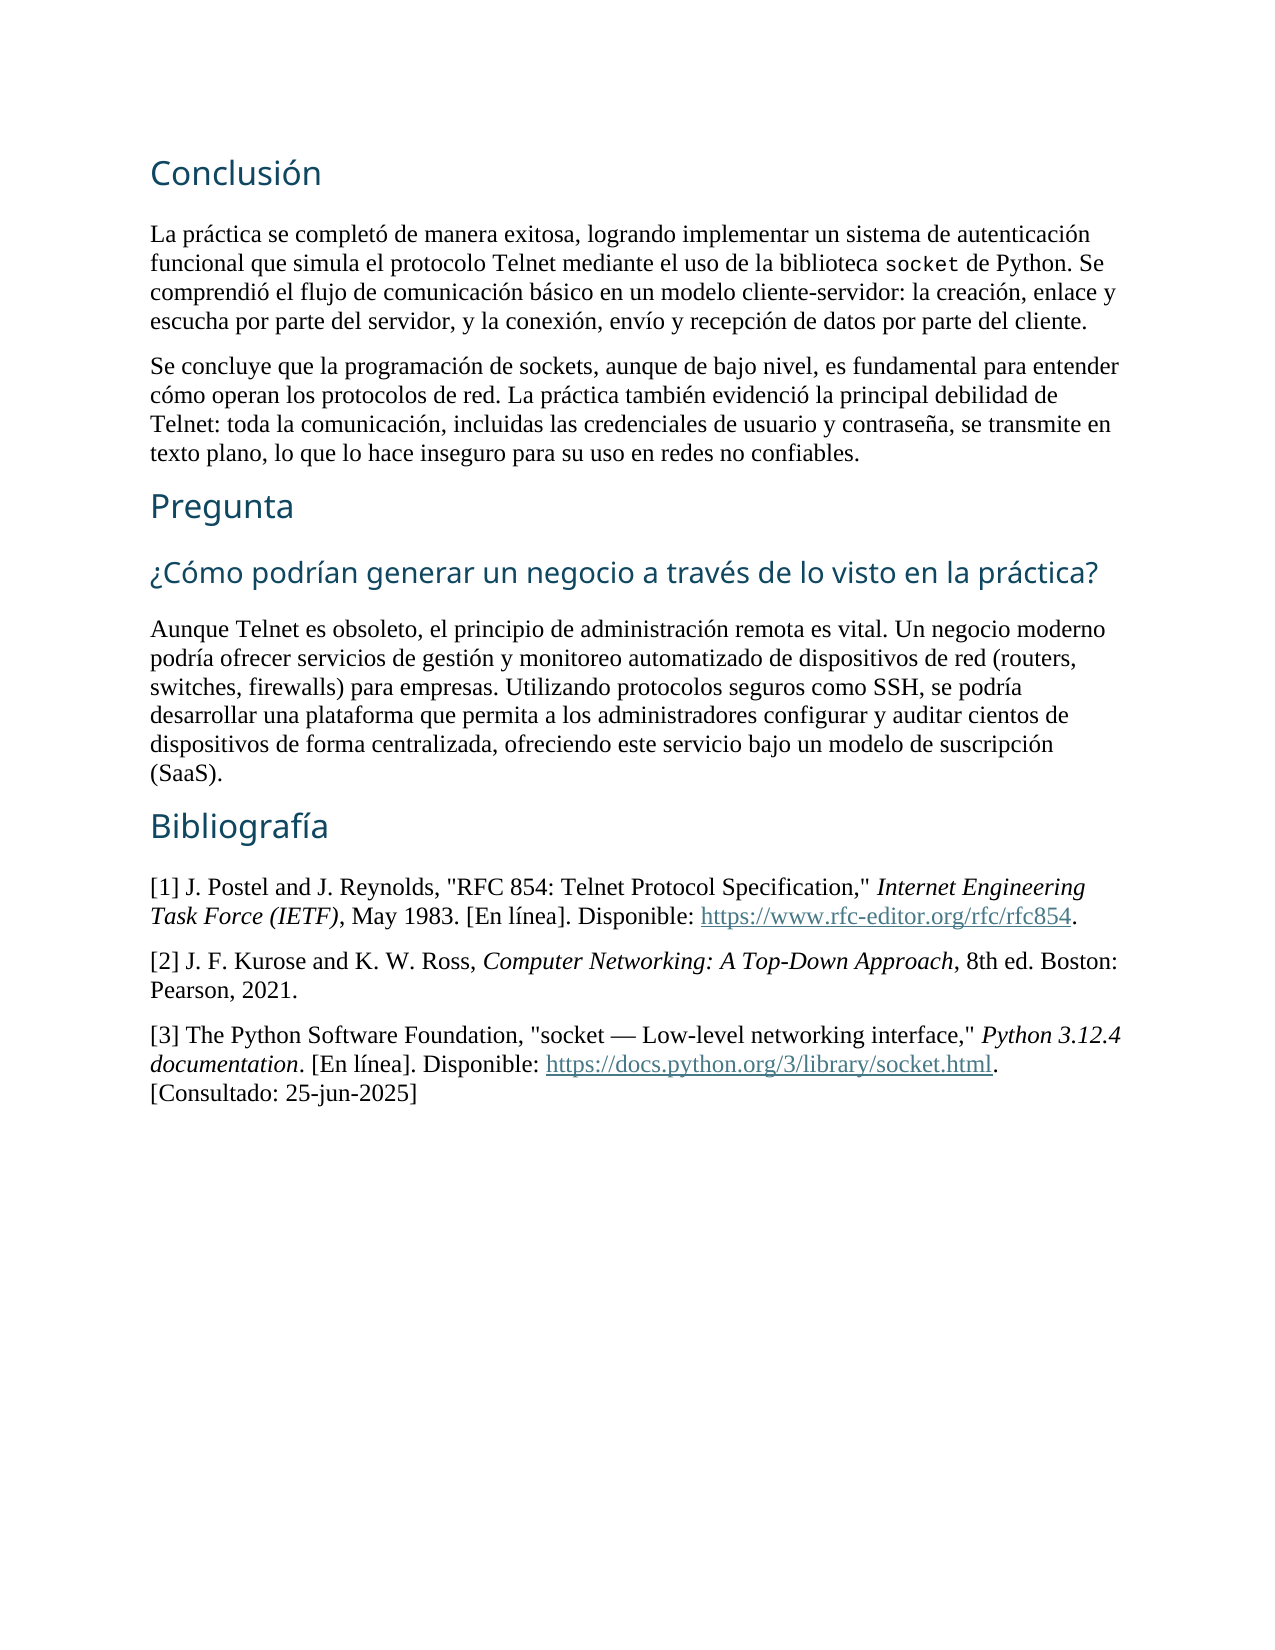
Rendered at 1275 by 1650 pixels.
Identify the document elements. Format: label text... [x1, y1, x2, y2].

subtitle ¿Cómo podrían generar un negocio a través de lo visto en la práctica? [150, 552, 1125, 592]
text [1] J. Postel and J. Reynolds, "RFC 854: Telnet Protocol Specification," Internet Engineering Task Force (IETF), May 1983. [En línea]. Disponible: https://www.rfc-editor.org/rfc/rfc854. [150, 872, 1125, 930]
text [3] The Python Software Foundation, "socket — Low-level networking interface," Python 3.12.4 documentation. [En línea]. Disponible: https://docs.python.org/3/library/socket.html. [Consultado: 25-jun-2025] [150, 1021, 1125, 1107]
subtitle Pregunta [150, 483, 1125, 528]
subtitle Conclusión [150, 150, 1125, 195]
text La práctica se completó de manera exitosa, logrando implementar un sistema de autenticación funcional que simula el protocolo Telnet mediante el uso de la biblioteca socket de Python. Se comprendió el flujo de comunicación básico en un modelo cliente-servidor: la creación, enlace y escucha por parte del servidor, y la conexión, envío y recepción de datos por parte del cliente. [150, 219, 1125, 335]
text Aunque Telnet es obsoleto, el principio de administración remota es vital. Un negocio moderno podría ofrecer servicios de gestión y monitoreo automatizado de dispositivos de red (routers, switches, firewalls) para empresas. Utilizando protocolos seguros como SSH, se podría desarrollar una plataforma que permita a los administradores configurar y auditar cientos de dispositivos de forma centralizada, ofreciendo este servicio bajo un modelo de suscripción (SaaS). [150, 614, 1125, 787]
text [2] J. F. Kurose and K. W. Ross, Computer Networking: A Top-Down Approach, 8th ed. Boston: Pearson, 2021. [150, 946, 1125, 1004]
subtitle Bibliografía [150, 803, 1125, 849]
text Se concluye que la programación de sockets, aunque de bajo nivel, es fundamental para entender cómo operan los protocolos de red. La práctica también evidenció la principal debilidad de Telnet: toda la comunicación, incluidas las credenciales de usuario y contraseña, se transmite en texto plano, lo que lo hace inseguro para su uso en redes no confiables. [150, 351, 1125, 466]
